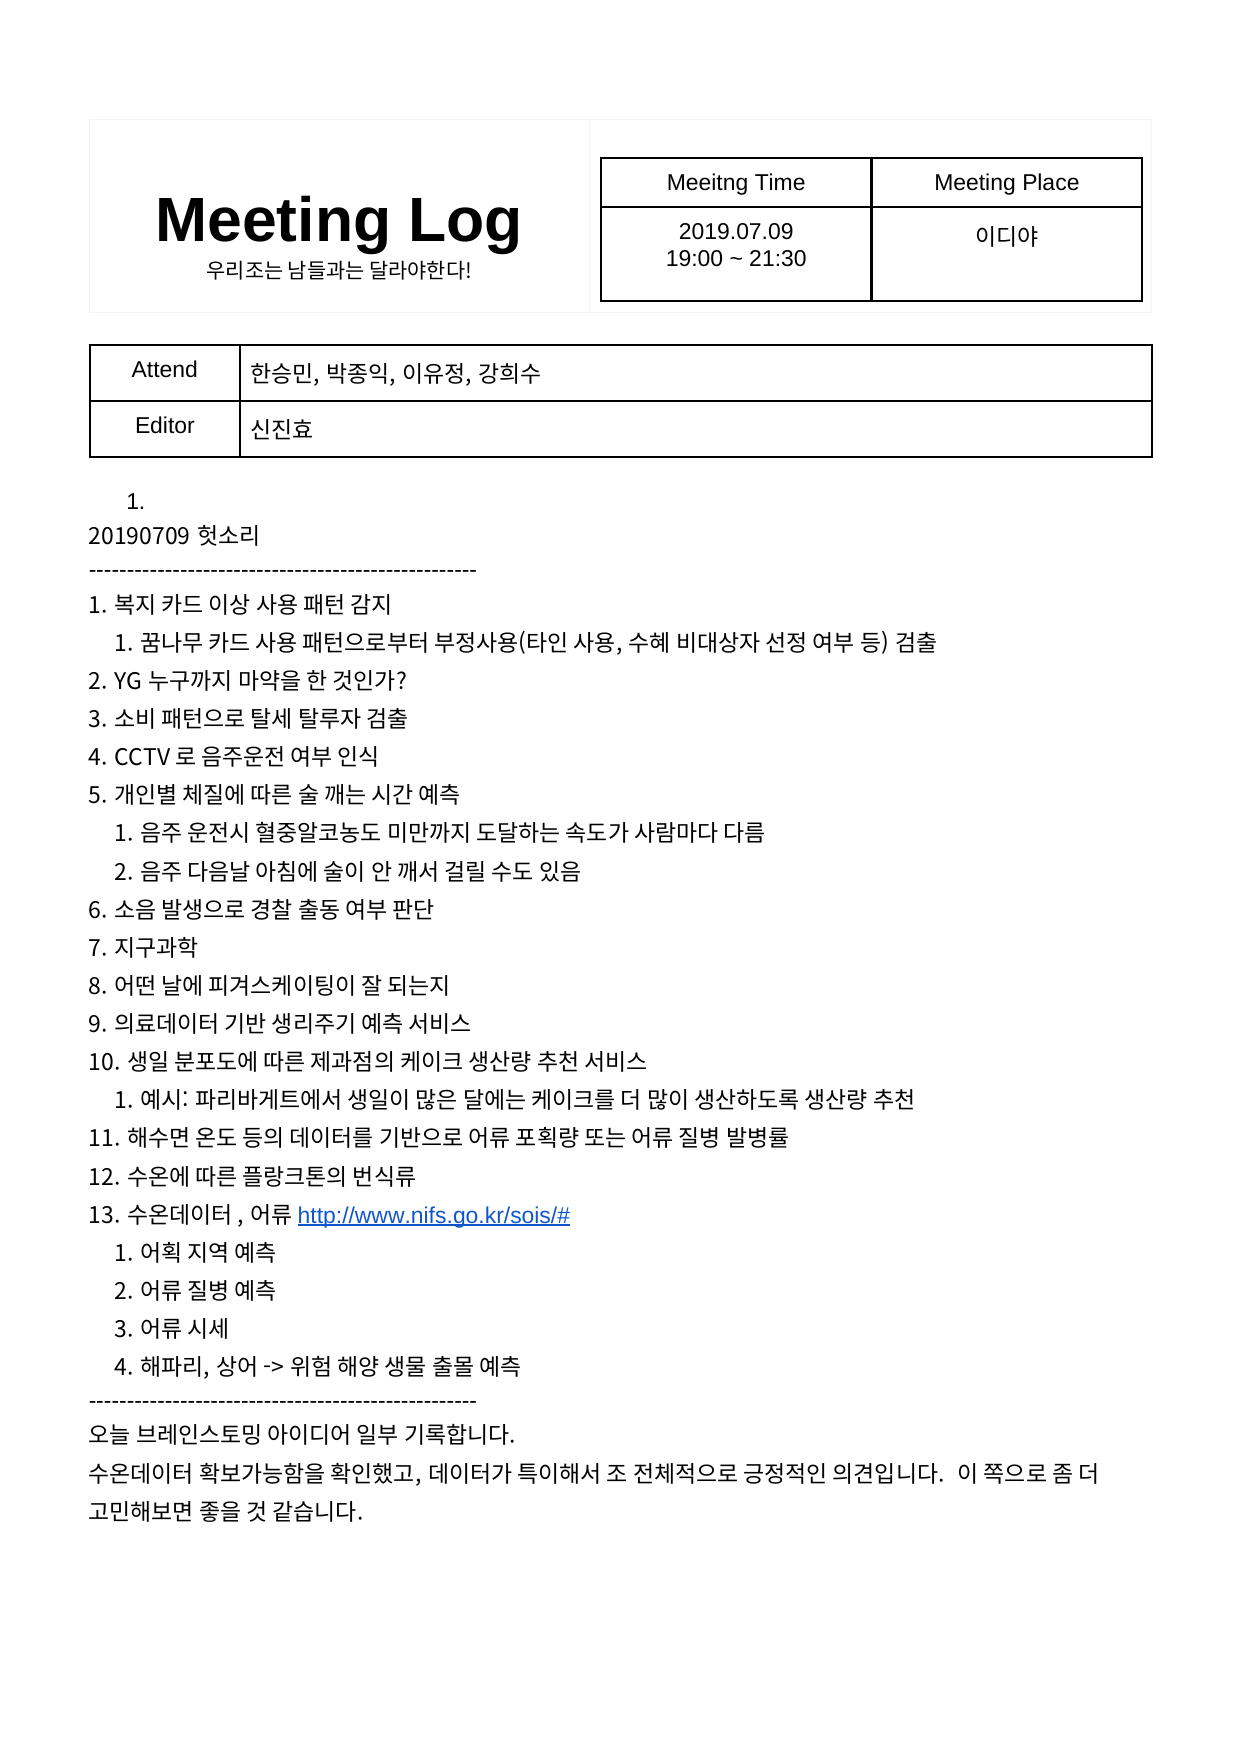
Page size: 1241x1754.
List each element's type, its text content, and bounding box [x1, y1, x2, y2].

text 10. 생일 분포도에 따른 제과점의 케이크 생산량 추천 서비스 [88, 1044, 1152, 1077]
text 6. 소음 발생으로 경찰 출동 여부 판단 [88, 892, 1152, 925]
text 1. 음주 운전시 혈중알코농도 미만까지 도달하는 속도가 사람마다 다름 [88, 815, 1152, 848]
text 9. 의료데이터 기반 생리주기 예측 서비스 [88, 1006, 1152, 1039]
text 2. 어류 질병 예측 [88, 1273, 1152, 1306]
text 7. 지구과학 [88, 930, 1152, 963]
text 3. 어류 시세 [88, 1311, 1152, 1344]
table_header Attend [91, 346, 239, 399]
table_header [590, 120, 1151, 312]
text 12. 수온에 따른 플랑크톤의 번식류 [88, 1158, 1152, 1192]
text 2. 음주 다음날 아침에 술이 안 깨서 걸릴 수도 있음 [88, 853, 1152, 887]
text 3. 소비 패턴으로 탈세 탈루자 검출 [88, 701, 1152, 734]
text 20190709 헛소리 [88, 518, 1152, 551]
text 2. YG 누구까지 마약을 한 것인가? [88, 663, 1152, 696]
text 5. 개인별 체질에 따른 술 깨는 시간 예측 [88, 777, 1152, 810]
text 1. 복지 카드 이상 사용 패턴 감지 [88, 587, 1152, 620]
table_cell 신진효 [241, 402, 1151, 456]
text 11. 해수면 온도 등의 데이터를 기반으로 어류 포획량 또는 어류 질병 발병률 [88, 1120, 1152, 1153]
text 13. 수온데이터 , 어류 http://www.nifs.go.kr/sois/# [88, 1197, 1152, 1230]
text 4. 해파리, 상어 -> 위험 해양 생물 출몰 예측 [88, 1349, 1152, 1382]
table_header Meeting Log 우리조는 남들과는 달라야한다! [90, 120, 589, 312]
table_cell Editor [91, 402, 239, 456]
text 8. 어떤 날에 피겨스케이팅이 잘 되는지 [88, 968, 1152, 1001]
text 수온데이터 확보가능함을 확인했고, 데이터가 특이해서 조 전체적으로 긍정적인 의견입니다. 이 쪽으로 좀 더 고민해보면 좋을 것 같습니다. [88, 1456, 1152, 1527]
text 1. 어획 지역 예측 [88, 1235, 1152, 1268]
text --------------------------------------------------- [88, 556, 1152, 583]
text --------------------------------------------------- [88, 1387, 1152, 1413]
text 1. 예시: 파리바게트에서 생일이 많은 달에는 케이크를 더 많이 생산하도록 생산량 추천 [88, 1082, 1152, 1115]
text 4. CCTV로 음주운전 여부 인식 [88, 739, 1152, 772]
text 1. 꿈나무 카드 사용 패턴으로부터 부정사용(타인 사용, 수혜 비대상자 선정 여부 등) 검출 [88, 625, 1152, 658]
text 오늘 브레인스토밍 아이디어 일부 기록합니다. [88, 1417, 1152, 1451]
table_header 한승민, 박종익, 이유정, 강희수 [241, 346, 1151, 399]
